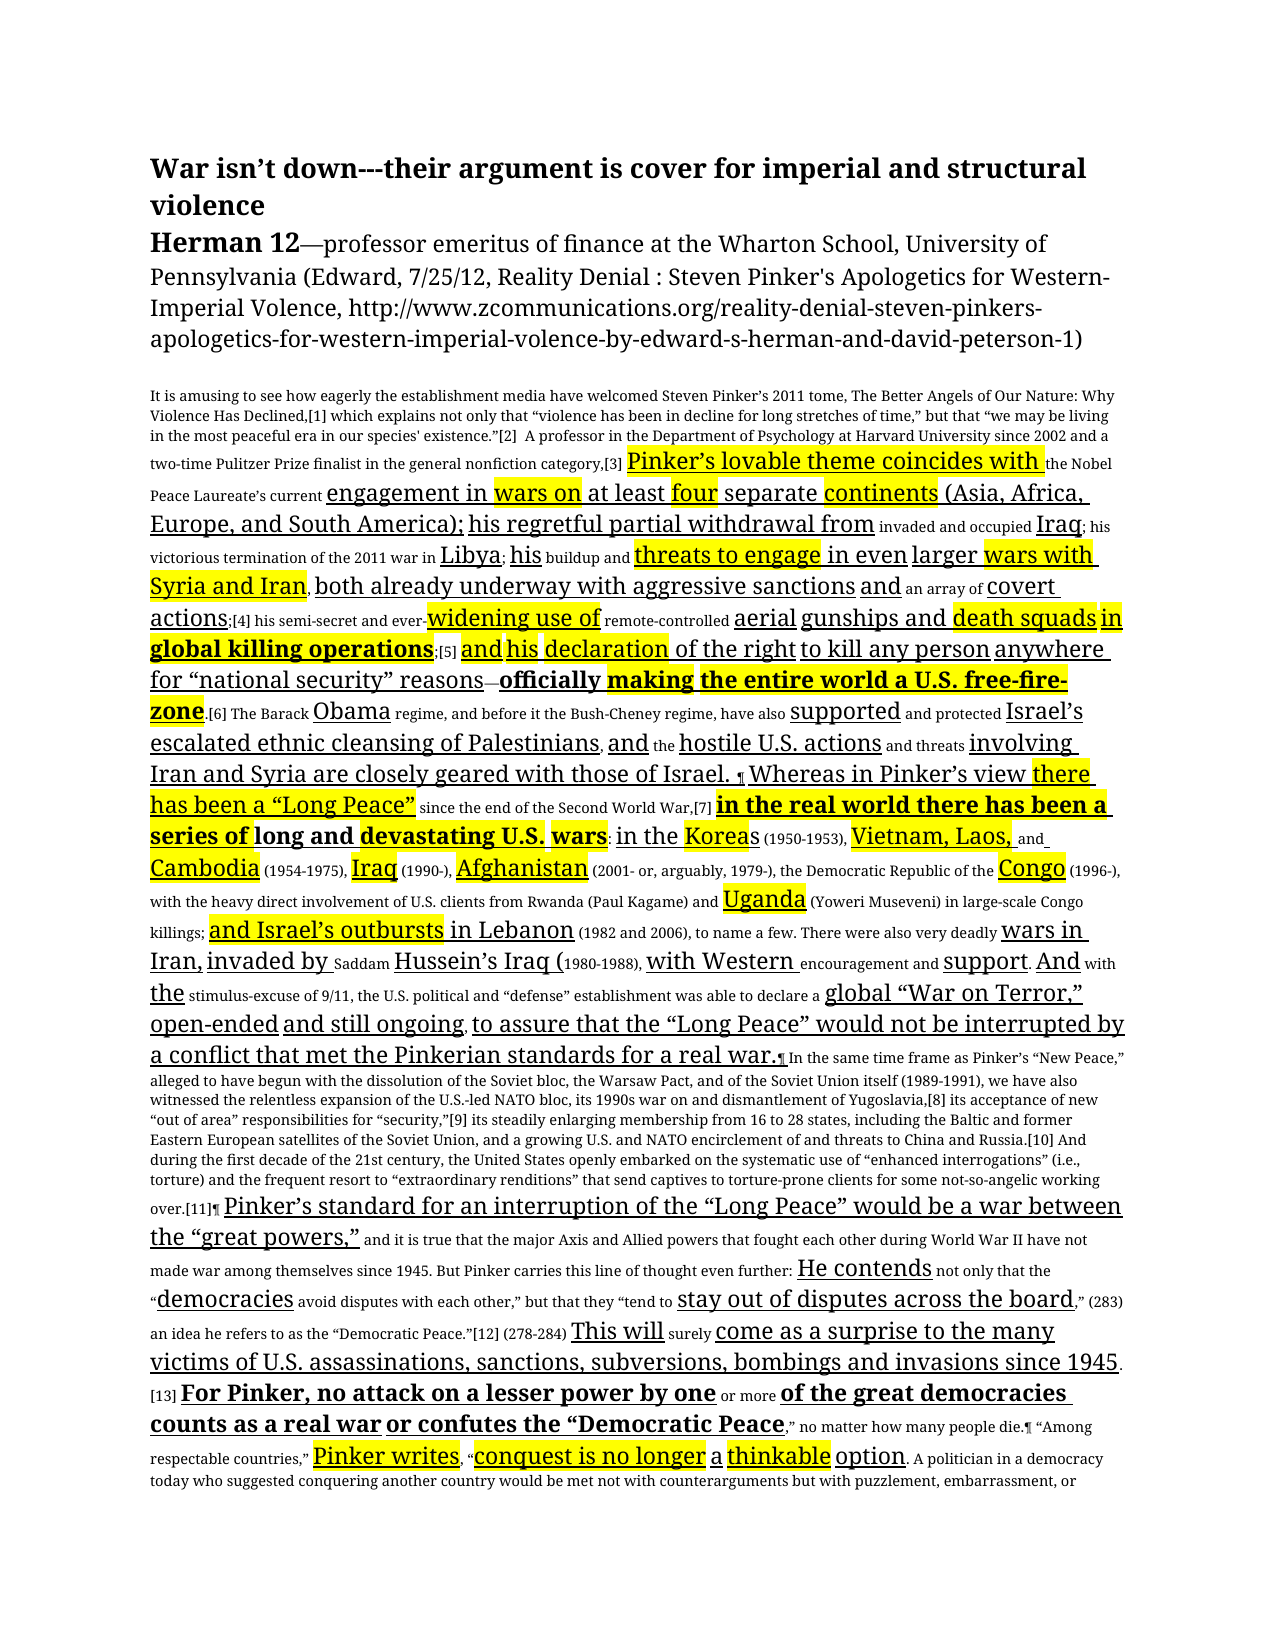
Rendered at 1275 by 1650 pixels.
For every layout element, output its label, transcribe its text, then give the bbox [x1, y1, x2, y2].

subtitle War isn’t down---their argument is cover for imperial and structural violence [150, 150, 1125, 224]
text Herman 12—professor emeritus of finance at the Wharton School, University of Pennsylvania (Edward, 7/25/12, Reality Denial : Steven Pinker's Apologetics for Western-Imperial Volence, http://www.zcommunications.org/reality-denial-steven-pinkers-apologetics-for-western-imperial-volence-by-edward-s-herman-and-david-peterson-1) [150, 224, 1125, 354]
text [150, 386, 1125, 1491]
